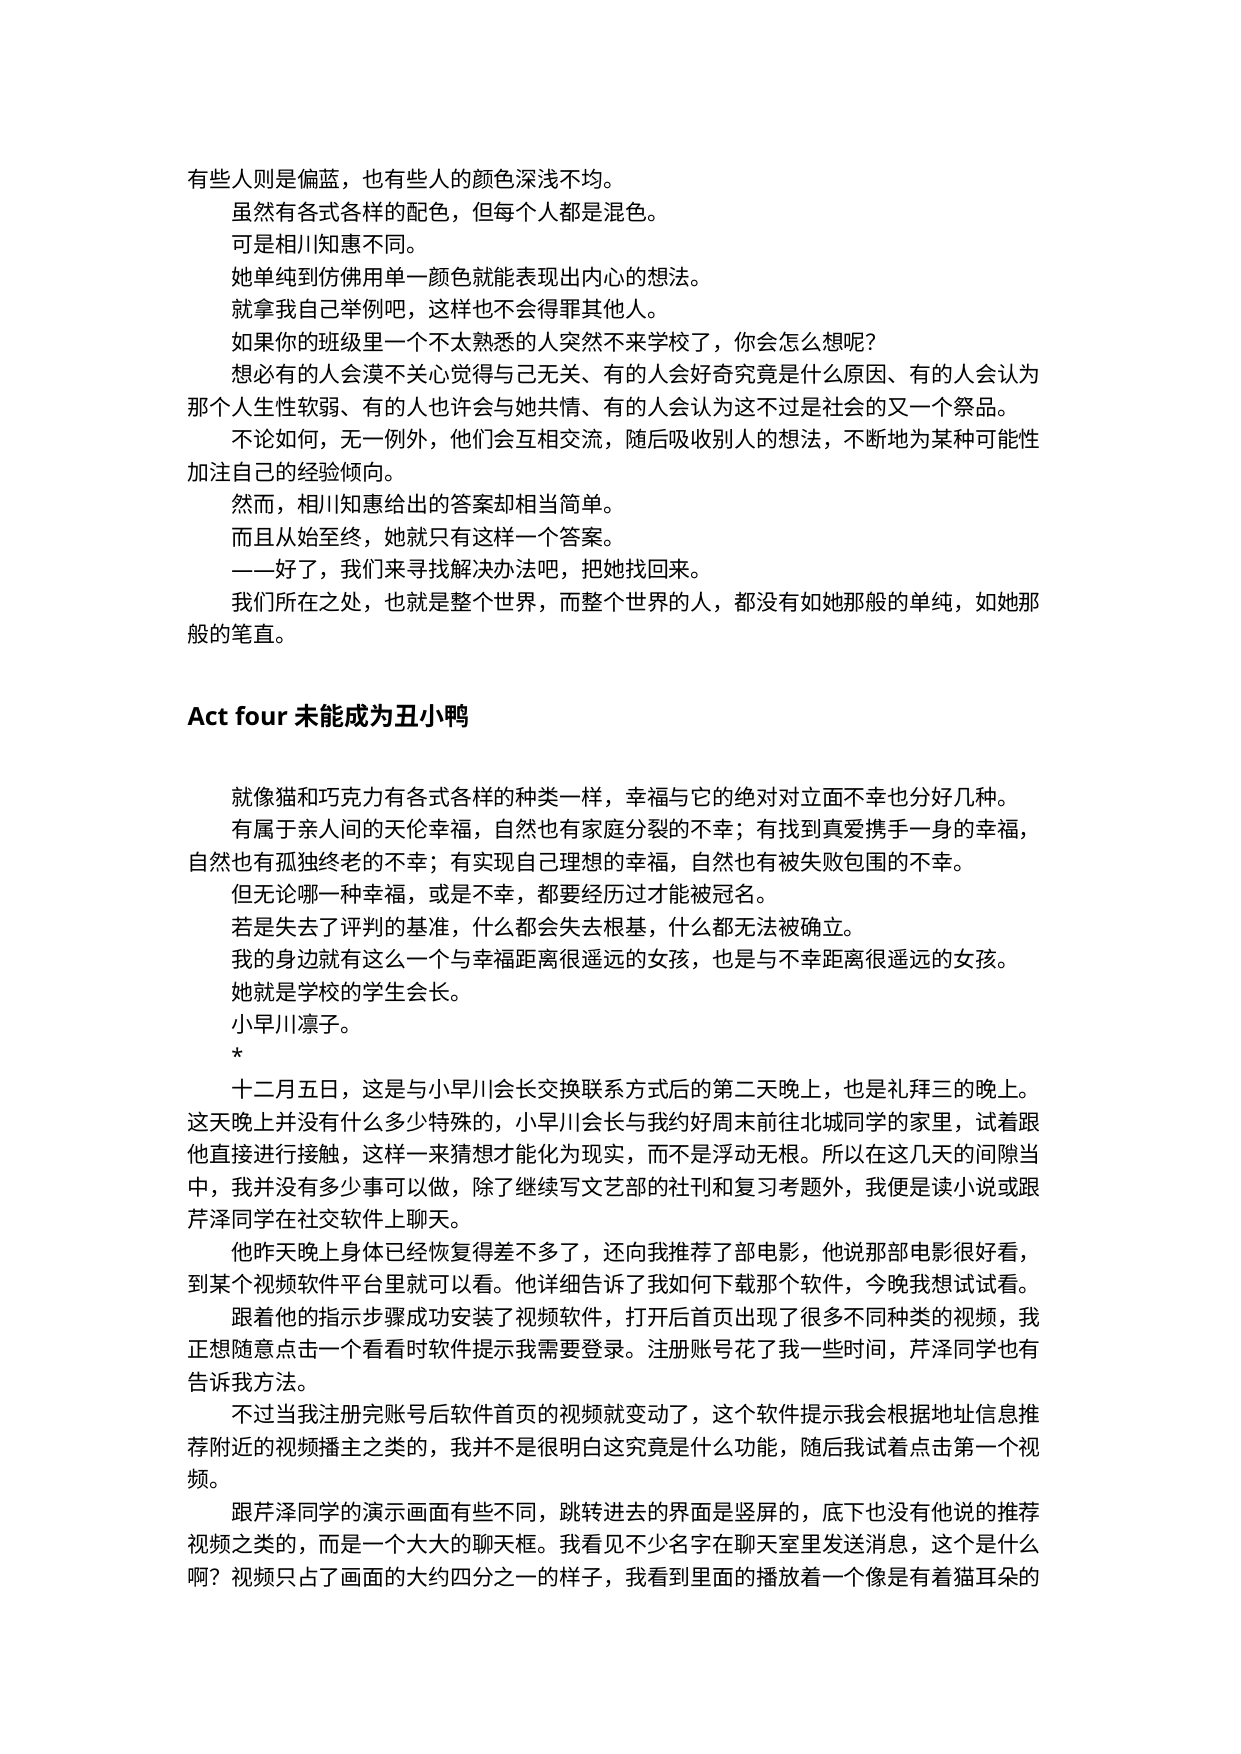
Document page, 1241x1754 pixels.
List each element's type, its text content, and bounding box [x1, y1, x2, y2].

text ——好了，我们来寻找解决办法吧，把她找回来。 [187, 552, 1053, 584]
text 就拿我自己举例吧，这样也不会得罪其他人。 [187, 292, 1053, 324]
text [187, 162, 1053, 194]
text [187, 1494, 1053, 1592]
text 想必有的人会漠不关心觉得与己无关、有的人会好奇究竟是什么原因、有的人会认为那个人生性软弱、有的人也许会与她共情、有的人会认为这不过是社会的又一个祭品。 [187, 357, 1053, 422]
text 不过当我注册完账号后软件首页的视频就变动了，这个软件提示我会根据地址信息推荐附近的视频播主之类的，我并不是很明白这究竟是什么功能，随后我试着点击第一个视频。 [187, 1397, 1053, 1494]
text 虽然有各式各样的配色，但每个人都是混色。 [187, 194, 1053, 227]
text 我们所在之处，也就是整个世界，而整个世界的人，都没有如她那般的单纯，如她那般的笔直。 [187, 584, 1053, 649]
text 不论如何，无一例外，他们会互相交流，随后吸收别人的想法，不断地为某种可能性加注自己的经验倾向。 [187, 422, 1053, 487]
text 跟着他的指示步骤成功安装了视频软件，打开后首页出现了很多不同种类的视频，我正想随意点击一个看看时软件提示我需要登录。注册账号花了我一些时间，芹泽同学也有告诉我方法。 [187, 1299, 1053, 1397]
text 她就是学校的学生会长。 [187, 974, 1053, 1007]
text 他昨天晚上身体已经恢复得差不多了，还向我推荐了部电影，他说那部电影很好看，到某个视频软件平台里就可以看。他详细告诉了我如何下载那个软件，今晚我想试试看。 [187, 1234, 1053, 1299]
text 有属于亲人间的天伦幸福，自然也有家庭分裂的不幸；有找到真爱携手一身的幸福，自然也有孤独终老的不幸；有实现自己理想的幸福，自然也有被失败包围的不幸。 [187, 812, 1053, 877]
text 就像猫和巧克力有各式各样的种类一样，幸福与它的绝对对立面不幸也分好几种。 [187, 779, 1053, 812]
text 小早川凛子。 [187, 1007, 1053, 1039]
text 而且从始至终，她就只有这样一个答案。 [187, 519, 1053, 552]
text 可是相川知惠不同。 [187, 227, 1053, 259]
text Act four 未能成为丑小鸭 [187, 682, 1053, 747]
text 她单纯到仿佛用单一颜色就能表现出内心的想法。 [187, 259, 1053, 292]
text 但无论哪一种幸福，或是不幸，都要经历过才能被冠名。 [187, 877, 1053, 909]
text 十二月五日，这是与小早川会长交换联系方式后的第二天晚上，也是礼拜三的晚上。这天晚上并没有什么多少特殊的，小早川会长与我约好周末前往北城同学的家里，试着跟他直接进行接触，这样一来猜想才能化为现实，而不是浮动无根。所以在这几天的间隙当中，我并没有多少事可以做，除了继续写文艺部的社刊和复习考题外，我便是读小说或跟芹泽同学在社交软件上聊天。 [187, 1072, 1053, 1234]
text 我的身边就有这么一个与幸福距离很遥远的女孩，也是与不幸距离很遥远的女孩。 [187, 942, 1053, 974]
text * [187, 1039, 1053, 1072]
text 若是失去了评判的基准，什么都会失去根基，什么都无法被确立。 [187, 909, 1053, 942]
text 然而，相川知惠给出的答案却相当简单。 [187, 487, 1053, 519]
text 如果你的班级里一个不太熟悉的人突然不来学校了，你会怎么想呢？ [187, 324, 1053, 357]
